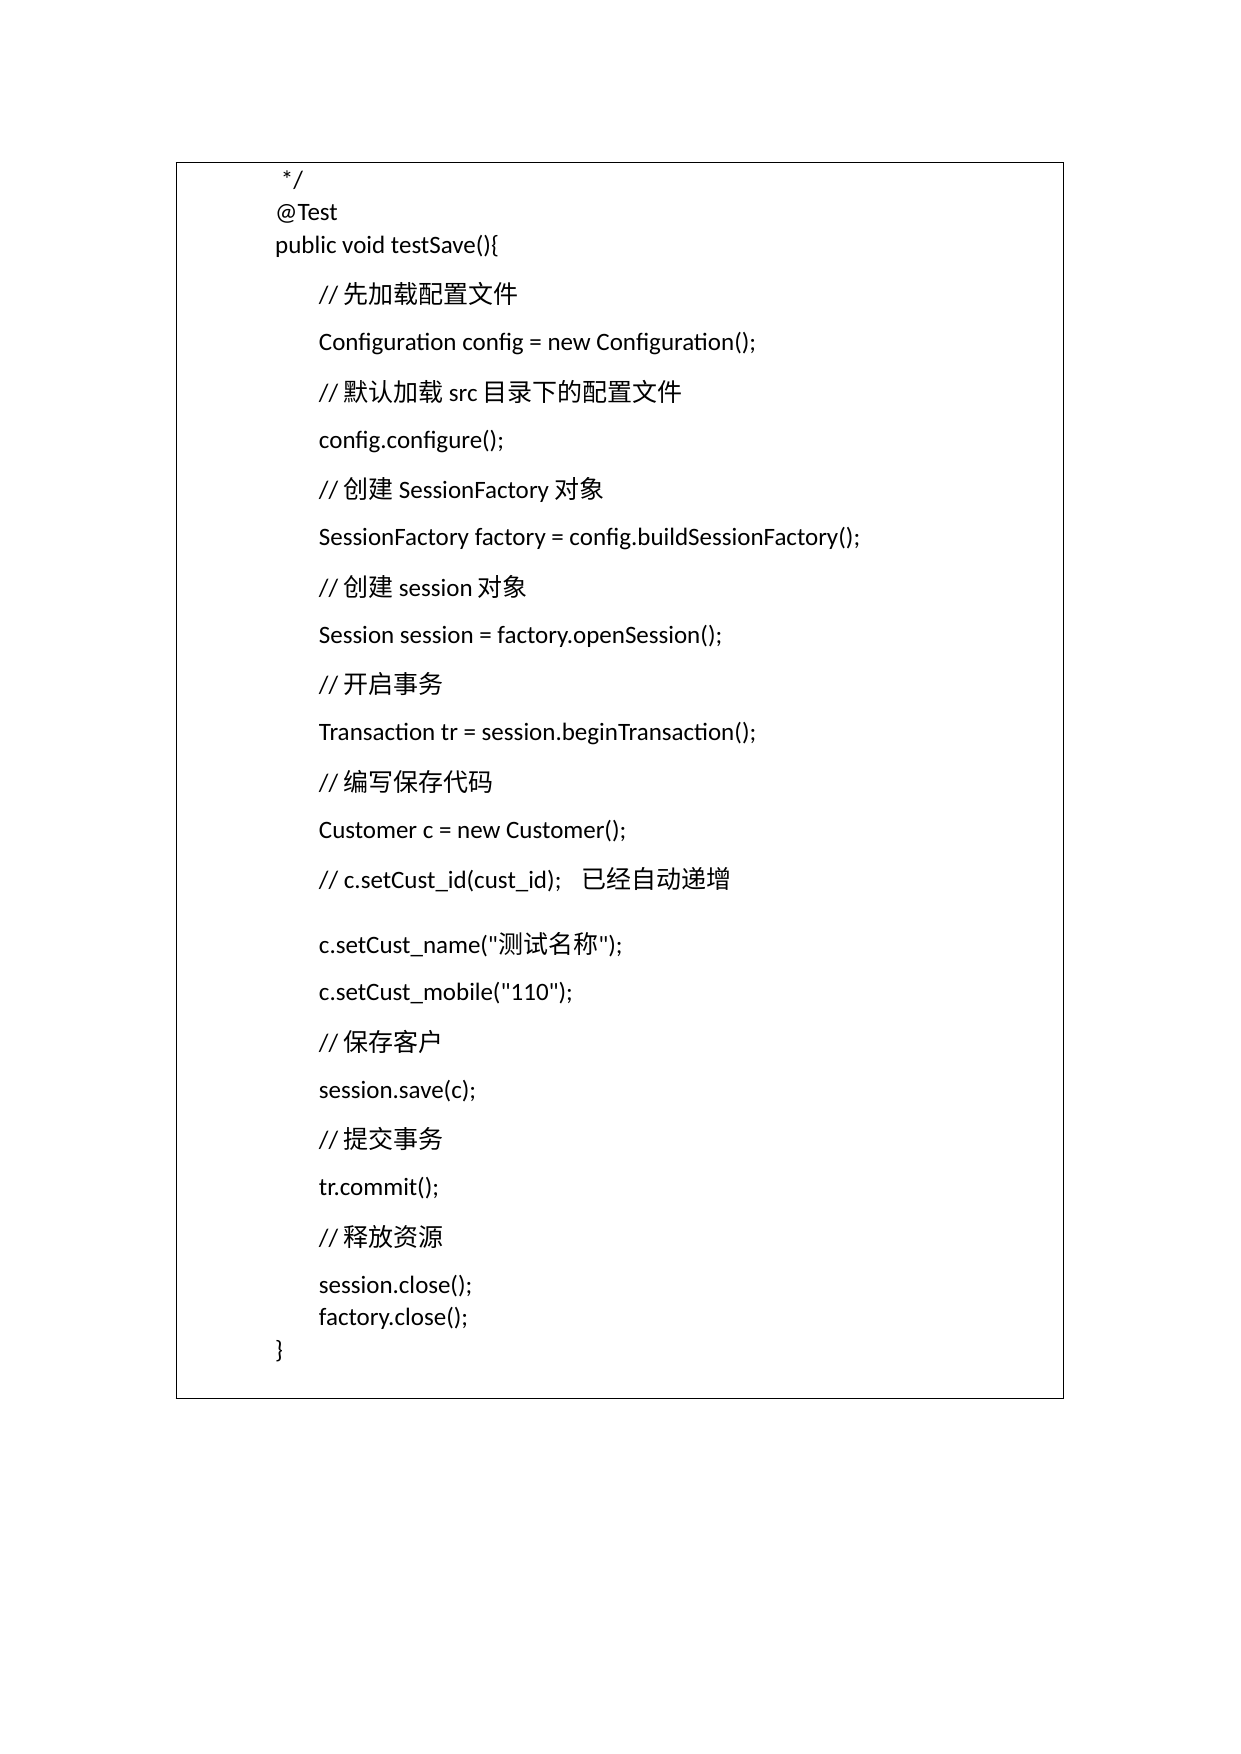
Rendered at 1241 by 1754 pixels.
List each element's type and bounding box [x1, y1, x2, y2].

table_header [177, 163, 1063, 1398]
